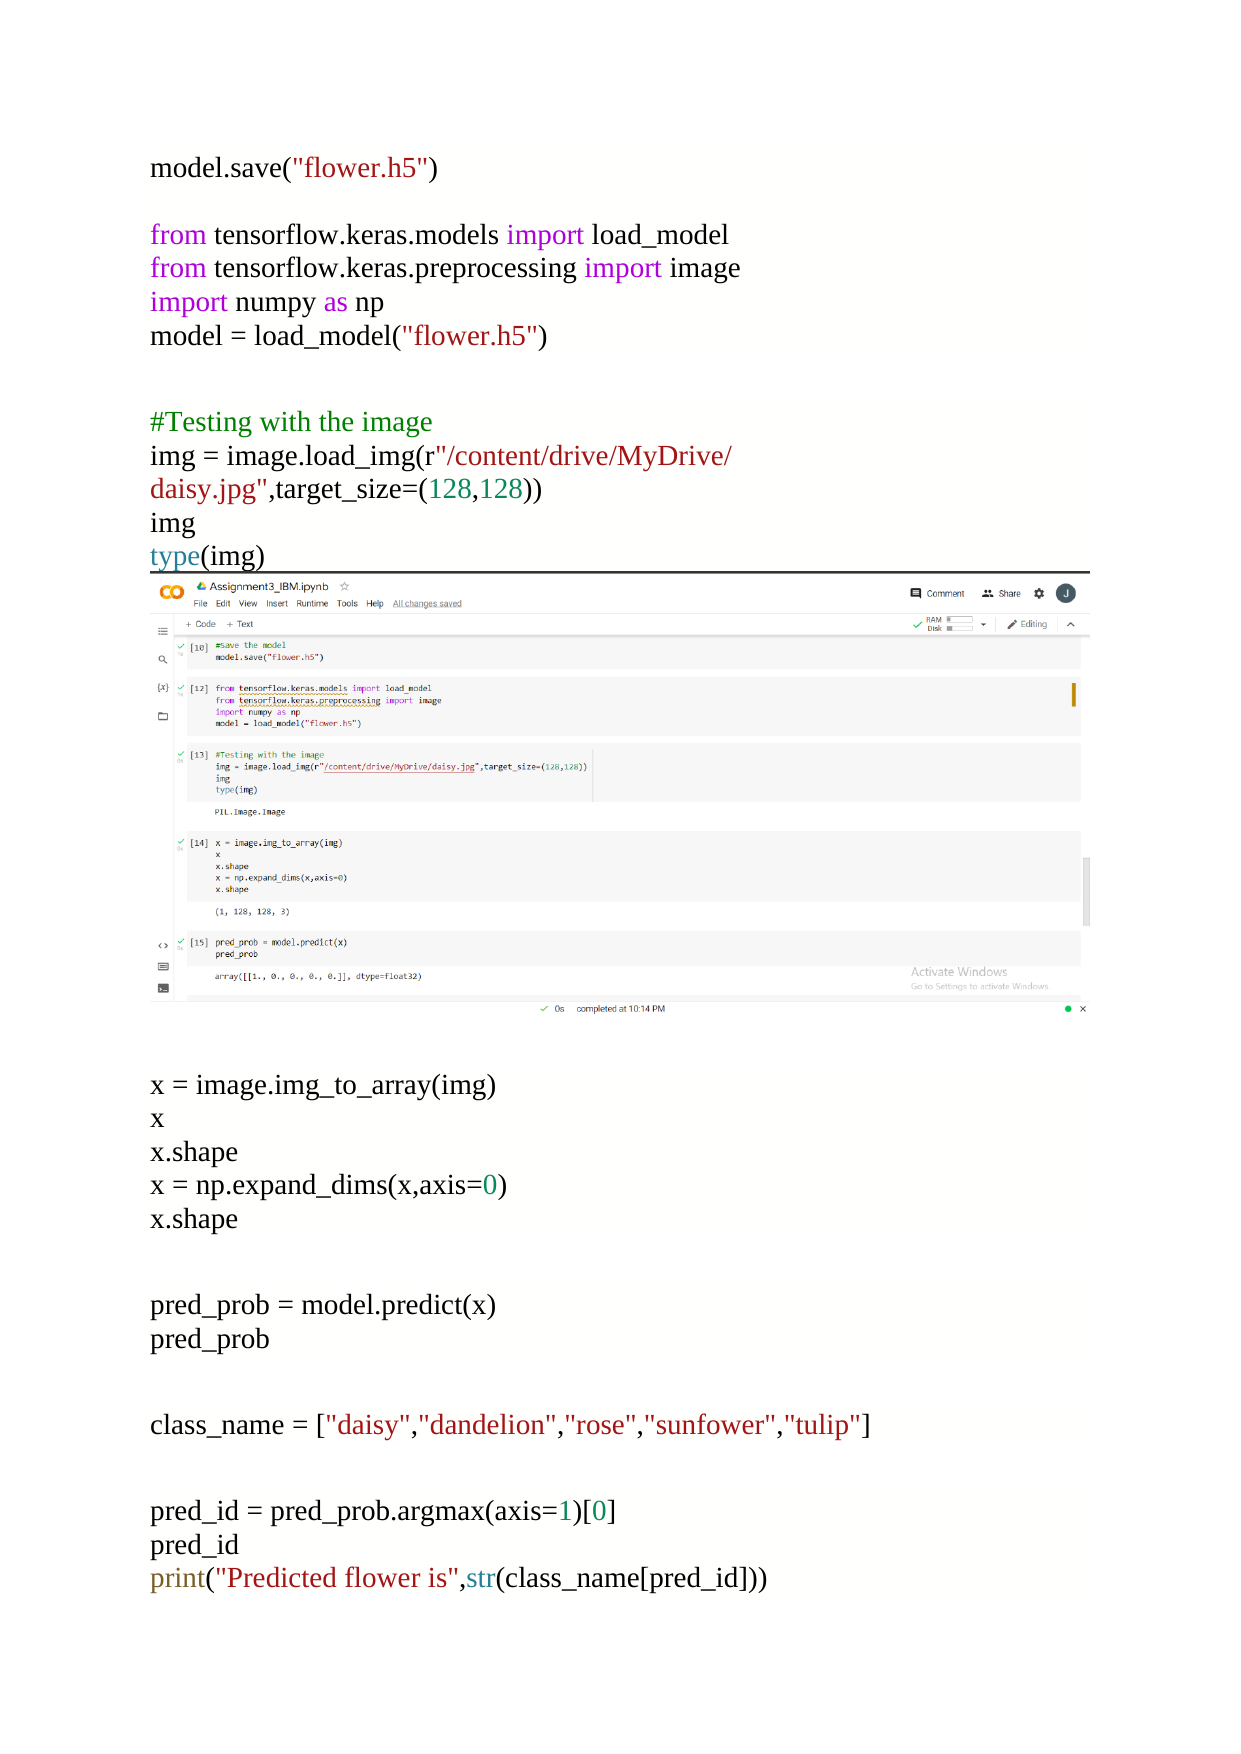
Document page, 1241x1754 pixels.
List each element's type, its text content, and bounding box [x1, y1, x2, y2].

text model.save("flower.h5") [150, 150, 1090, 183]
text x.shape [150, 1201, 1090, 1234]
text pred_id [150, 1527, 1090, 1561]
text from tensorflow.keras.models import load_model [150, 217, 1090, 251]
text type(img) [150, 538, 1090, 571]
text pred_prob [150, 1321, 1090, 1354]
text model = load_model("flower.h5") [150, 318, 1090, 351]
text import numpy as np [150, 284, 1090, 318]
text x [150, 1100, 1090, 1134]
picture [150, 571, 1090, 1014]
text #Testing with the image [150, 404, 1090, 438]
text x = image.img_to_array(img) [150, 1067, 1090, 1100]
text print("Predicted flower is",str(class_name[pred_id])) [150, 1561, 1090, 1594]
text img [150, 505, 1090, 538]
text pred_prob = model.predict(x) [150, 1287, 1090, 1321]
text x.shape [150, 1134, 1090, 1167]
text class_name = ["daisy","dandelion","rose","sunfower","tulip"] [150, 1407, 1090, 1441]
text img = image.load_img(r"/content/drive/MyDrive/daisy.jpg",target_size=(128,128)) [150, 438, 1090, 505]
text pred_id = pred_prob.argmax(axis=1)[0] [150, 1493, 1090, 1527]
text x = np.expand_dims(x,axis=0) [150, 1167, 1090, 1201]
text from tensorflow.keras.preprocessing import image [150, 251, 1090, 284]
